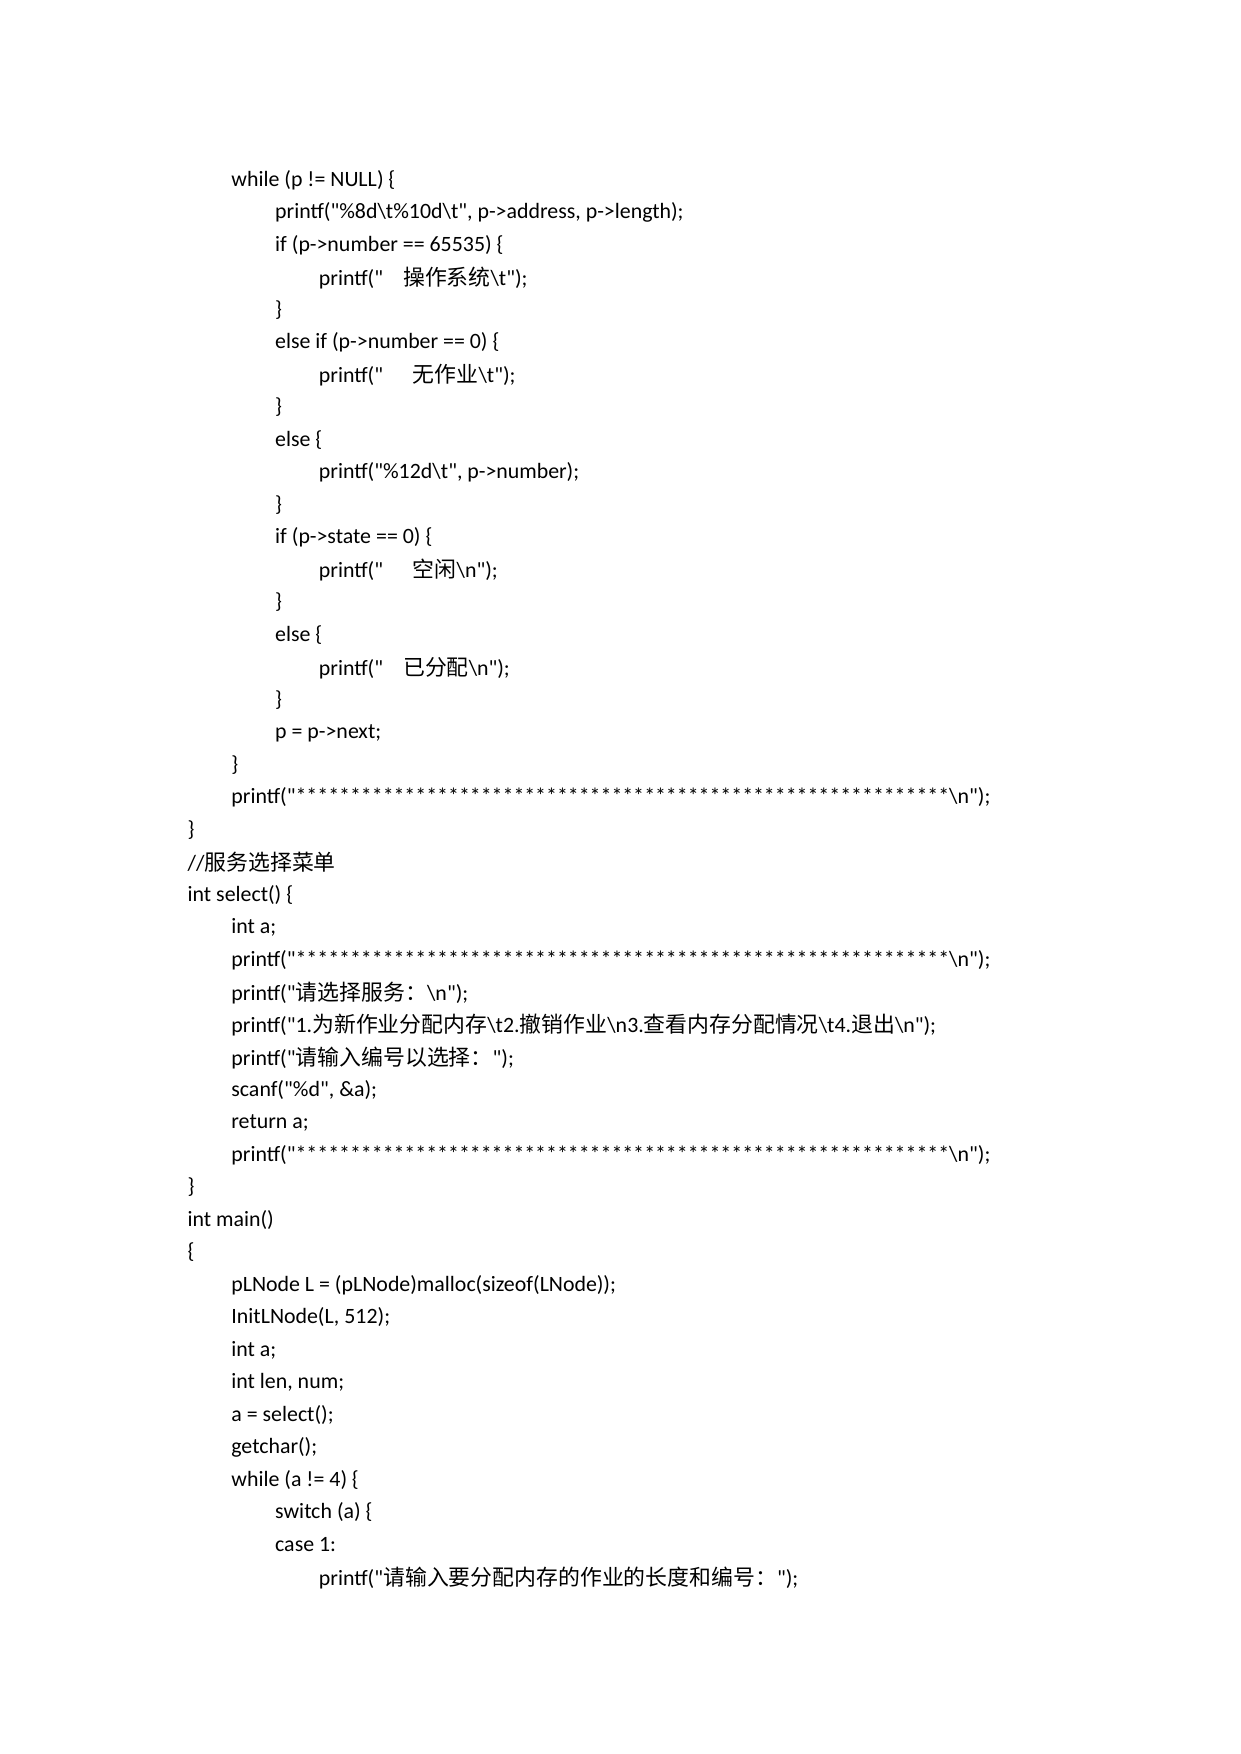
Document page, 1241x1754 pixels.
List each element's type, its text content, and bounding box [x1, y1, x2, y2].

text int select() { [187, 877, 1053, 909]
text } [187, 1169, 1053, 1202]
text //服务选择菜单 [187, 844, 1053, 877]
text printf("请输入要分配内存的作业的长度和编号："); [187, 1559, 1053, 1592]
text InitLNode(L, 512); [187, 1299, 1053, 1332]
text } [187, 812, 1053, 844]
text case 1: [187, 1527, 1053, 1559]
text scanf("%d", &a); [187, 1072, 1053, 1104]
text printf("1.为新作业分配内存\t2.撤销作业\n3.查看内存分配情况\t4.退出\n"); [187, 1007, 1053, 1039]
text int len, num; [187, 1364, 1053, 1397]
text } [187, 682, 1053, 714]
text getchar(); [187, 1429, 1053, 1462]
text } [187, 389, 1053, 422]
text printf("请选择服务：\n"); [187, 974, 1053, 1007]
text if (p->number == 65535) { [187, 227, 1053, 259]
text switch (a) { [187, 1494, 1053, 1527]
text printf(" 无作业\t"); [187, 357, 1053, 389]
text if (p->state == 0) { [187, 519, 1053, 552]
text { [187, 1234, 1053, 1267]
text a = select(); [187, 1397, 1053, 1429]
text printf(" 空闲\n"); [187, 552, 1053, 584]
text while (a != 4) { [187, 1462, 1053, 1494]
text else if (p->number == 0) { [187, 324, 1053, 357]
text printf("%8d\t%10d\t", p->address, p->length); [187, 194, 1053, 227]
text int main() [187, 1202, 1053, 1234]
text int a; [187, 1332, 1053, 1364]
text printf(" 操作系统\t"); [187, 259, 1053, 292]
text else { [187, 617, 1053, 649]
text } [187, 747, 1053, 779]
text p = p->next; [187, 714, 1053, 747]
text else { [187, 422, 1053, 454]
text printf("************************************************************\n"); [187, 1137, 1053, 1169]
text printf("%12d\t", p->number); [187, 454, 1053, 487]
text return a; [187, 1104, 1053, 1137]
text printf("************************************************************\n"); [187, 942, 1053, 974]
text printf("************************************************************\n"); [187, 779, 1053, 812]
text while (p != NULL) { [187, 162, 1053, 194]
text printf(" 已分配\n"); [187, 649, 1053, 682]
text pLNode L = (pLNode)malloc(sizeof(LNode)); [187, 1267, 1053, 1299]
text } [187, 292, 1053, 324]
text printf("请输入编号以选择："); [187, 1039, 1053, 1072]
text int a; [187, 909, 1053, 942]
text } [187, 487, 1053, 519]
text } [187, 584, 1053, 617]
